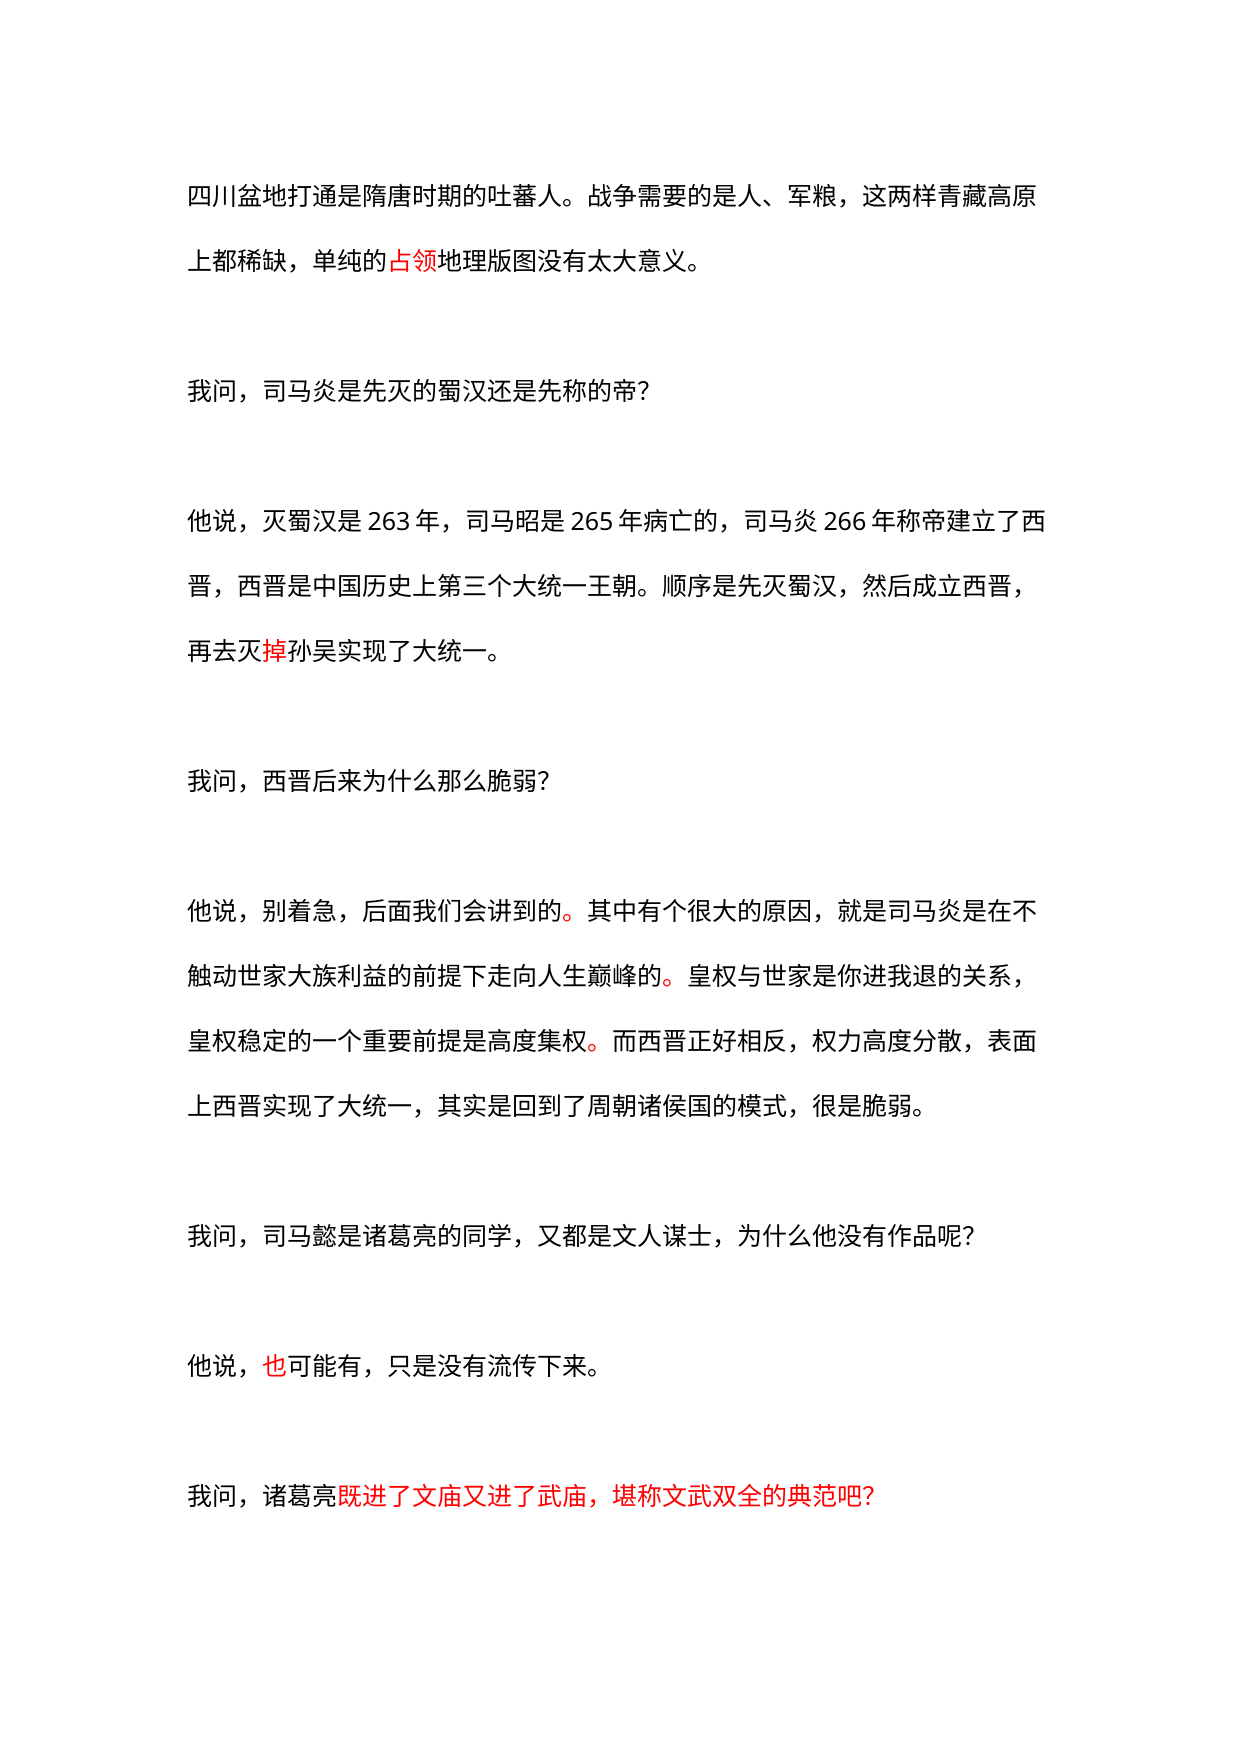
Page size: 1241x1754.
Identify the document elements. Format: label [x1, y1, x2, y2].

text [187, 162, 1053, 1527]
